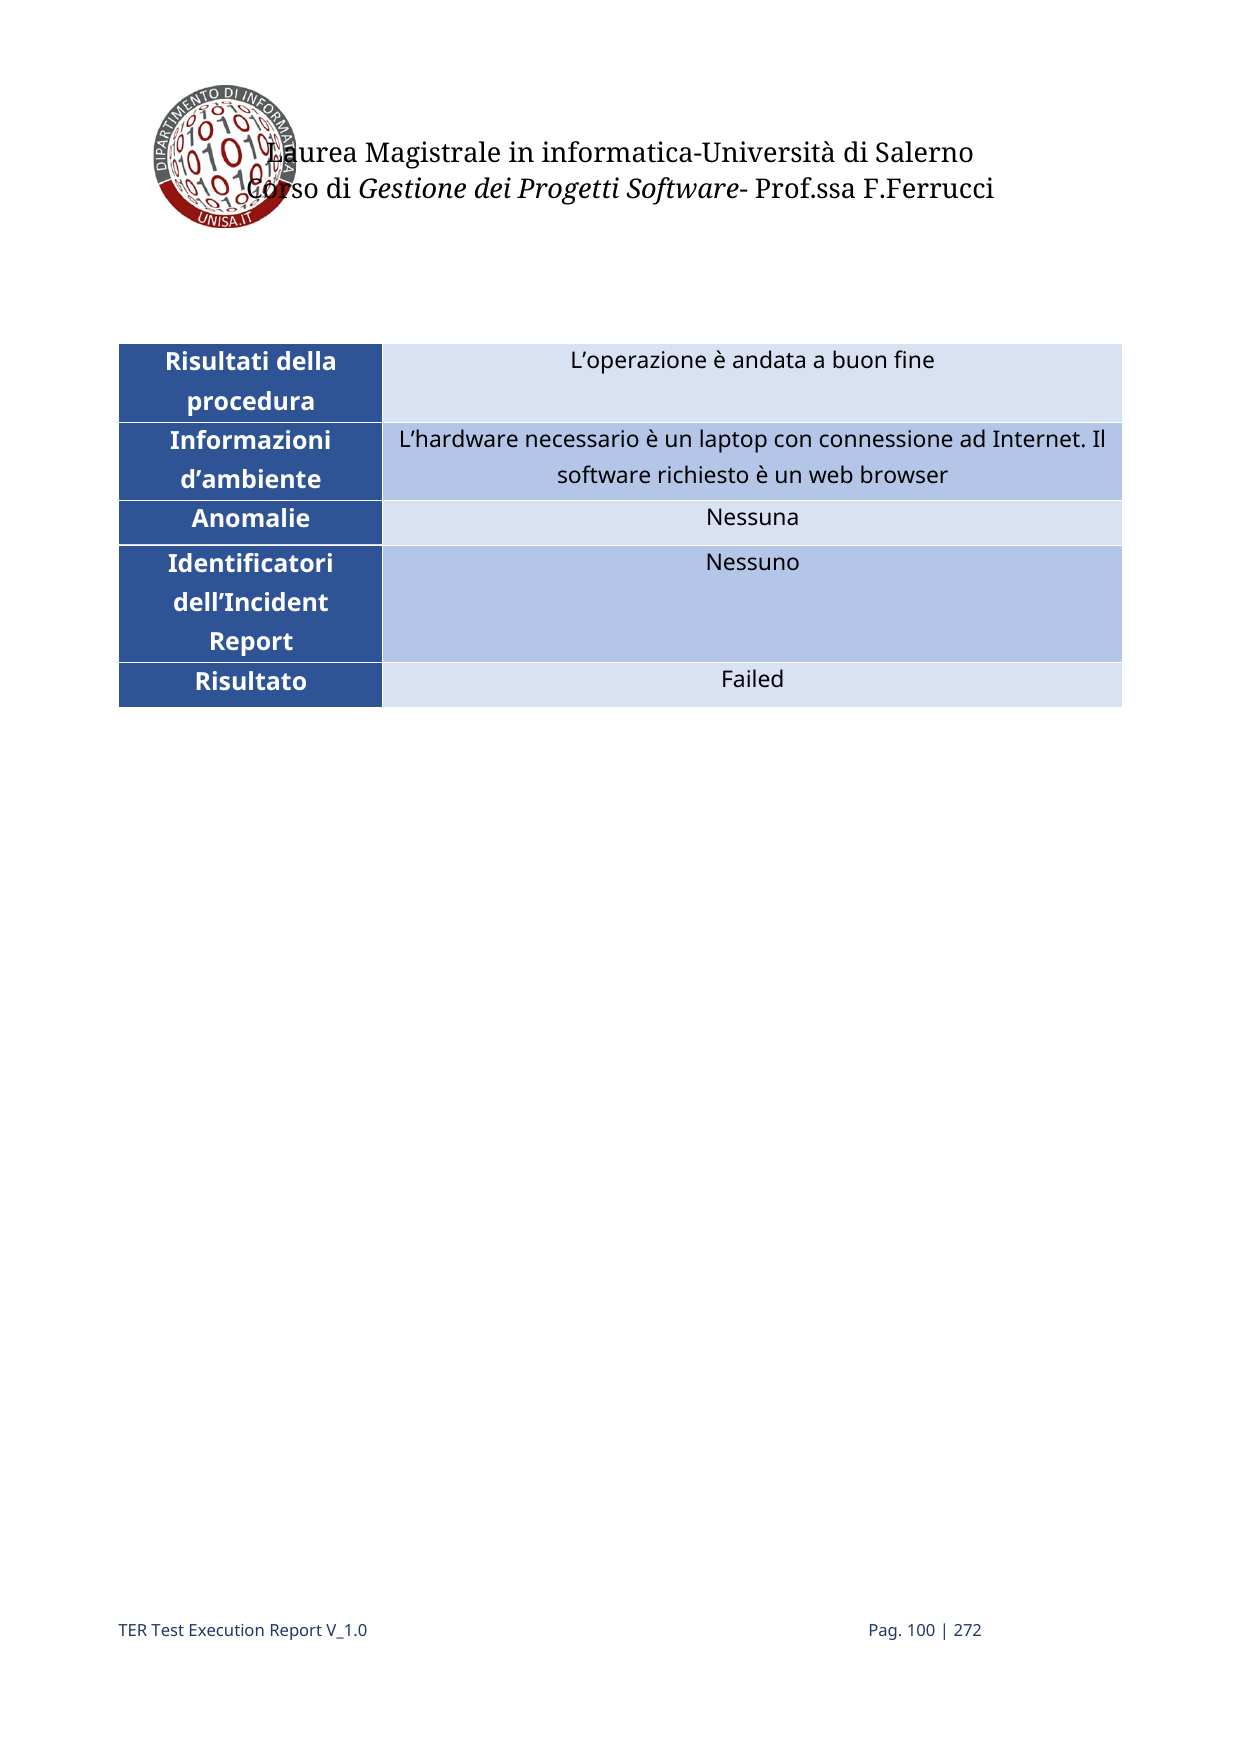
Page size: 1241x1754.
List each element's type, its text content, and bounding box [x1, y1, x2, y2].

table_cell Risultati della procedura [119, 344, 382, 422]
table_cell L’hardware necessario è un laptop con connessione ad Internet. Il software richiesto è un web browser [383, 423, 1122, 500]
table_cell Identificatori dell’Incident Report [119, 546, 382, 662]
table_cell Nessuno [383, 546, 1122, 662]
table_cell Nessuna [383, 501, 1122, 544]
table_cell Informazioni d’ambiente [119, 423, 382, 500]
table_cell Anomalie [119, 501, 382, 544]
table_cell L’operazione è andata a buon fine [383, 344, 1122, 422]
picture [153, 85, 297, 228]
table_cell Failed [383, 663, 1122, 707]
table_cell Risultato [119, 663, 382, 707]
